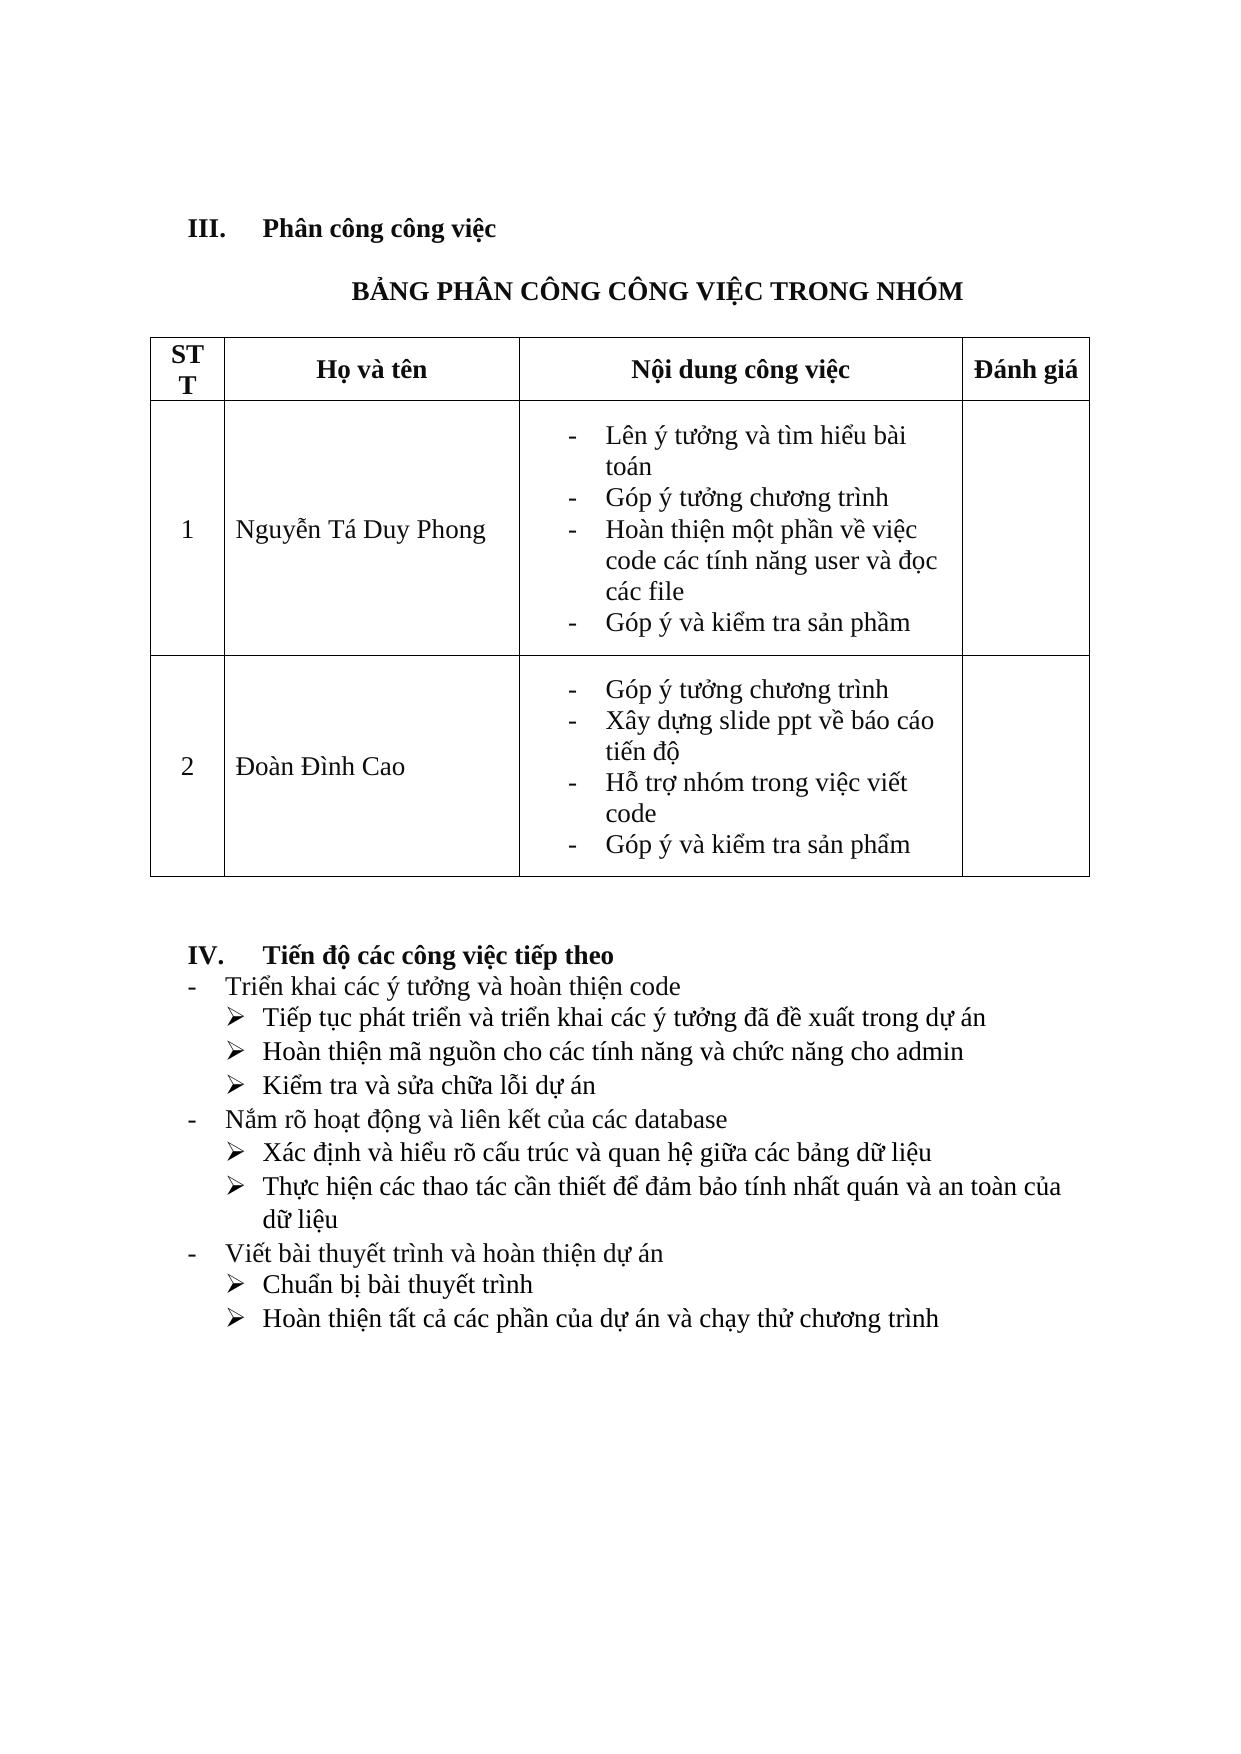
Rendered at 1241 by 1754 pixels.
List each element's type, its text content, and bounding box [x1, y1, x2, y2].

table_cell Góp ý tưởng chương trình Xây dựng slide ppt về báo cáo tiến độ Hỗ trợ nhóm trong việc viết code Góp ý và kiểm tra sản phẩm [520, 656, 962, 876]
list Thực hiện các thao tác cần thiết để đảm bảo tính nhất quán và an toàn của dữ liệu [225, 1170, 1090, 1235]
text BẢNG PHÂN CÔNG CÔNG VIỆC TRONG NHÓM [225, 274, 1090, 306]
table_header STT [151, 338, 224, 400]
table_cell Đoàn Đình Cao [225, 656, 519, 876]
list Phân công công việc [187, 212, 1090, 243]
table_cell [963, 656, 1089, 876]
table_cell [963, 401, 1089, 655]
table_header Đánh giá [963, 338, 1089, 400]
list Chuẩn bị bài thuyết trình [225, 1268, 1090, 1299]
list Kiểm tra và sửa chữa lỗi dự án [225, 1069, 1090, 1100]
list Hoàn thiện mã nguồn cho các tính năng và chức năng cho admin [225, 1035, 1090, 1066]
list Tiếp tục phát triển và triển khai các ý tưởng đã đề xuất trong dự án [225, 1001, 1090, 1033]
table_cell 2 [151, 656, 224, 876]
list Viết bài thuyết trình và hoàn thiện dự án [187, 1237, 1090, 1268]
list Tiến độ các công việc tiếp theo [187, 939, 1090, 970]
list Nắm rõ hoạt động và liên kết của các database [187, 1103, 1090, 1134]
table_cell Nguyễn Tá Duy Phong [225, 401, 519, 655]
list Xác định và hiểu rõ cấu trúc và quan hệ giữa các bảng dữ liệu [225, 1136, 1090, 1167]
table_cell 1 [151, 401, 224, 655]
table_header Nội dung công việc [520, 338, 962, 400]
table_header Họ và tên [225, 338, 519, 400]
list Triển khai các ý tưởng và hoàn thiện code [187, 970, 1090, 1001]
table_cell Lên ý tưởng và tìm hiểu bài toán Góp ý tưởng chương trình Hoàn thiện một phần về việc code các tính năng user và đọc các file Góp ý và kiểm tra sản phầm [520, 401, 962, 655]
list Hoàn thiện tất cả các phần của dự án và chạy thử chương trình [225, 1302, 1090, 1333]
